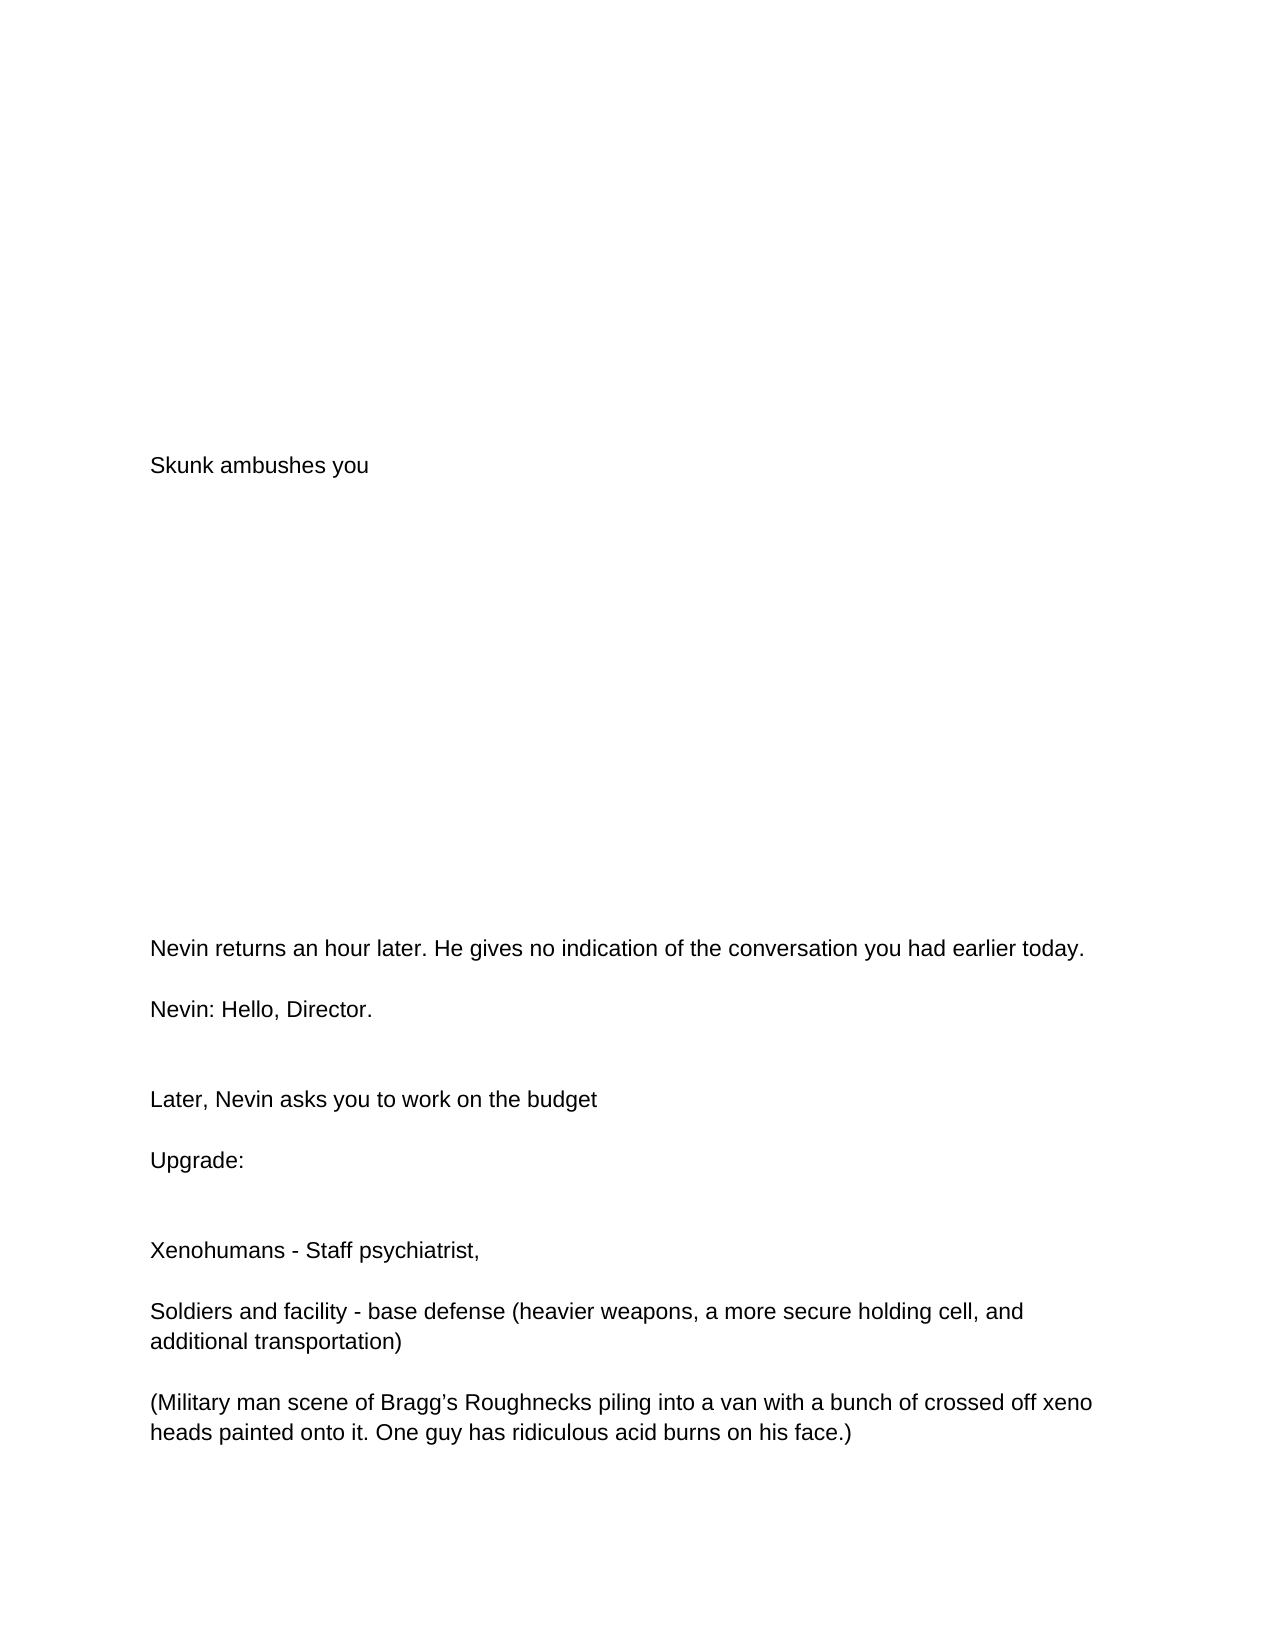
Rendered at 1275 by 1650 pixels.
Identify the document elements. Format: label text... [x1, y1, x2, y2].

text Later, Nevin asks you to work on the budget [150, 1086, 1125, 1113]
text Xenohumans - Staff psychiatrist, [150, 1237, 1125, 1264]
text Upgrade: [150, 1147, 1125, 1173]
text Skunk ambushes you [150, 452, 1125, 478]
text Nevin: Hello, Director. [150, 996, 1125, 1022]
text Soldiers and facility - base defense (heavier weapons, a more secure holding cell, and additional transportation) [150, 1298, 1125, 1354]
text (Military man scene of Bragg’s Roughnecks piling into a van with a bunch of crossed off xeno heads painted onto it. One guy has ridiculous acid burns on his face.) [150, 1388, 1125, 1445]
text Nevin returns an hour later. He gives no indication of the conversation you had earlier today. [150, 935, 1125, 962]
